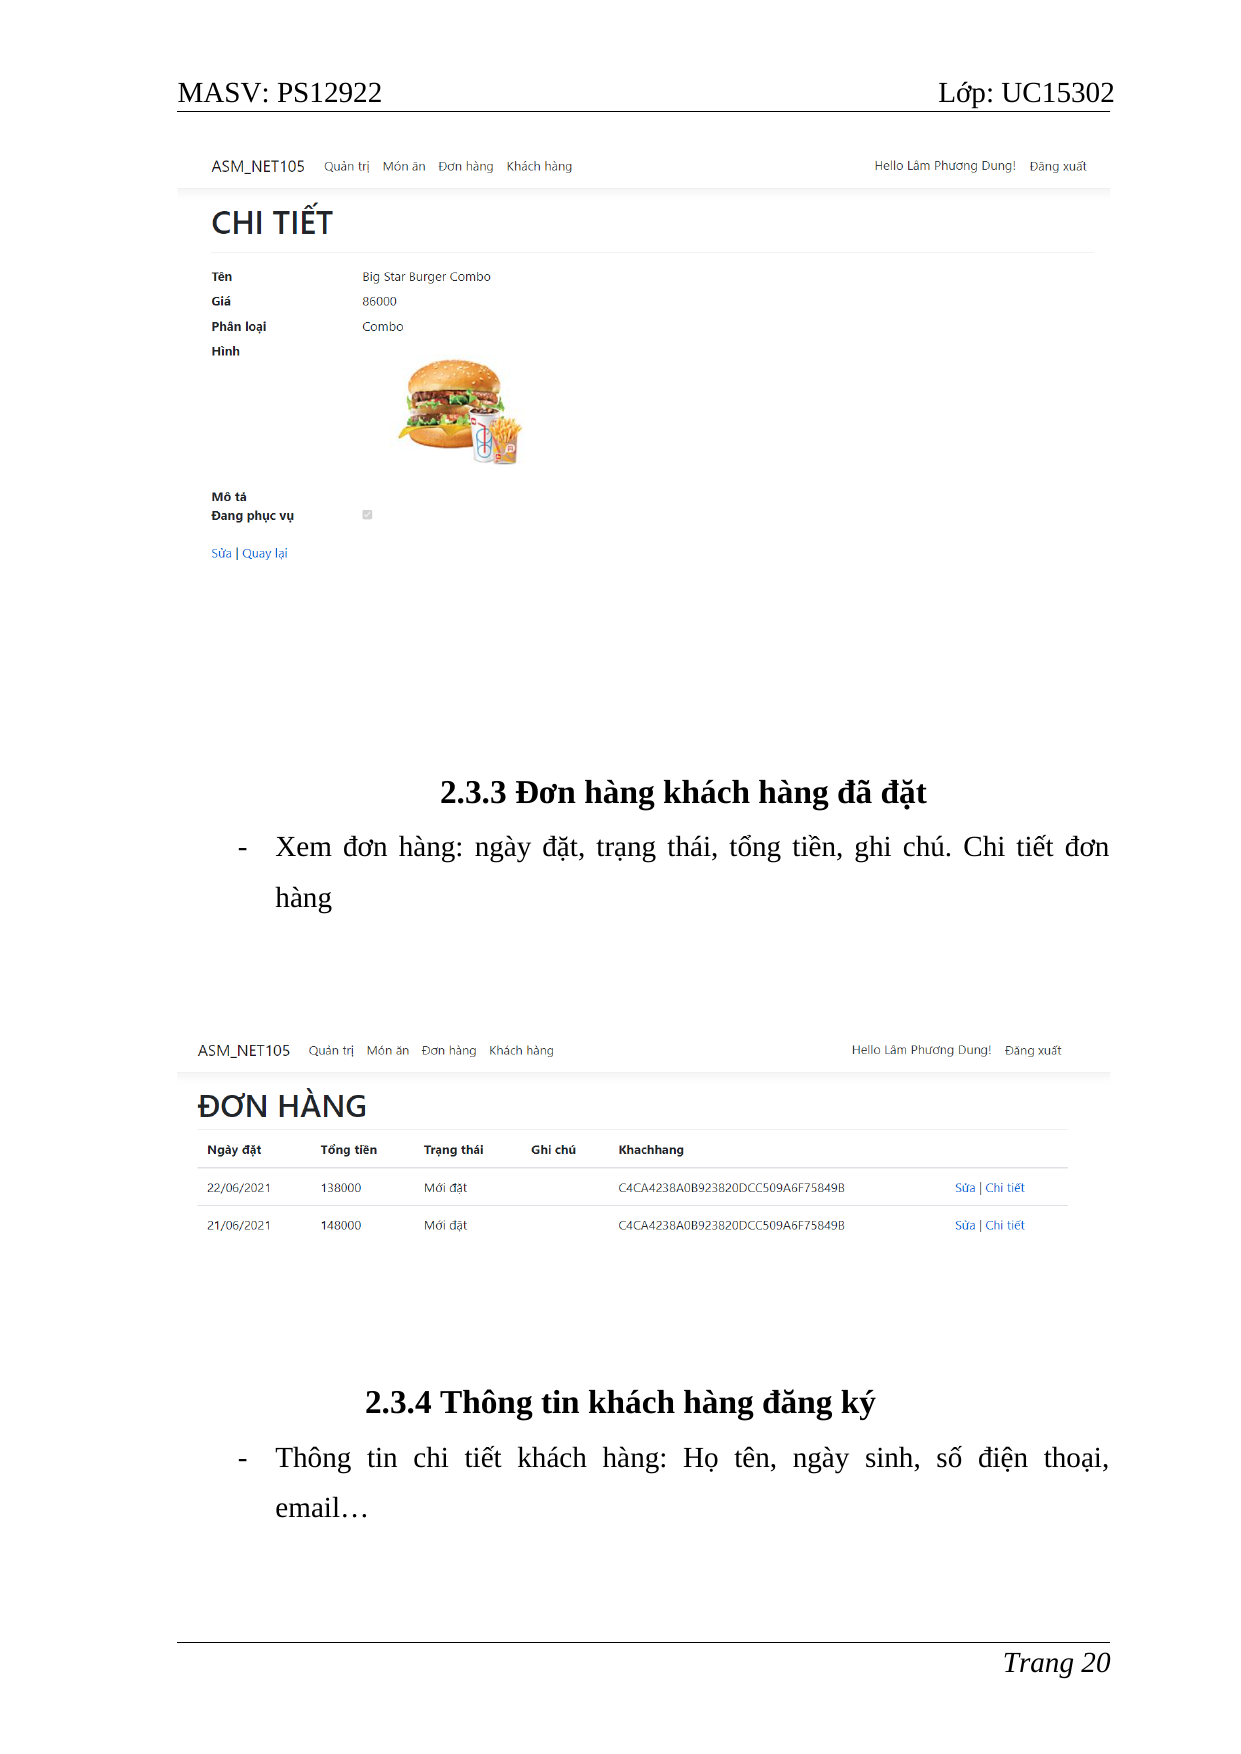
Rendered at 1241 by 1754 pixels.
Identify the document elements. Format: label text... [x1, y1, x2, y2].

list Thông tin khách hàng đăng ký [365, 1382, 1110, 1421]
picture [177, 147, 1111, 655]
list Xem đơn hàng: ngày đặt, trạng thái, tổng tiền, ghi chú. Chi tiết đơn hàng [238, 829, 1110, 913]
picture [177, 1030, 1111, 1316]
list Thông tin chi tiết khách hàng: Họ tên, ngày sinh, số điện thoại, email… [238, 1440, 1110, 1524]
list 2.3.3 Đơn hàng khách hàng đã đặt [440, 772, 1110, 810]
